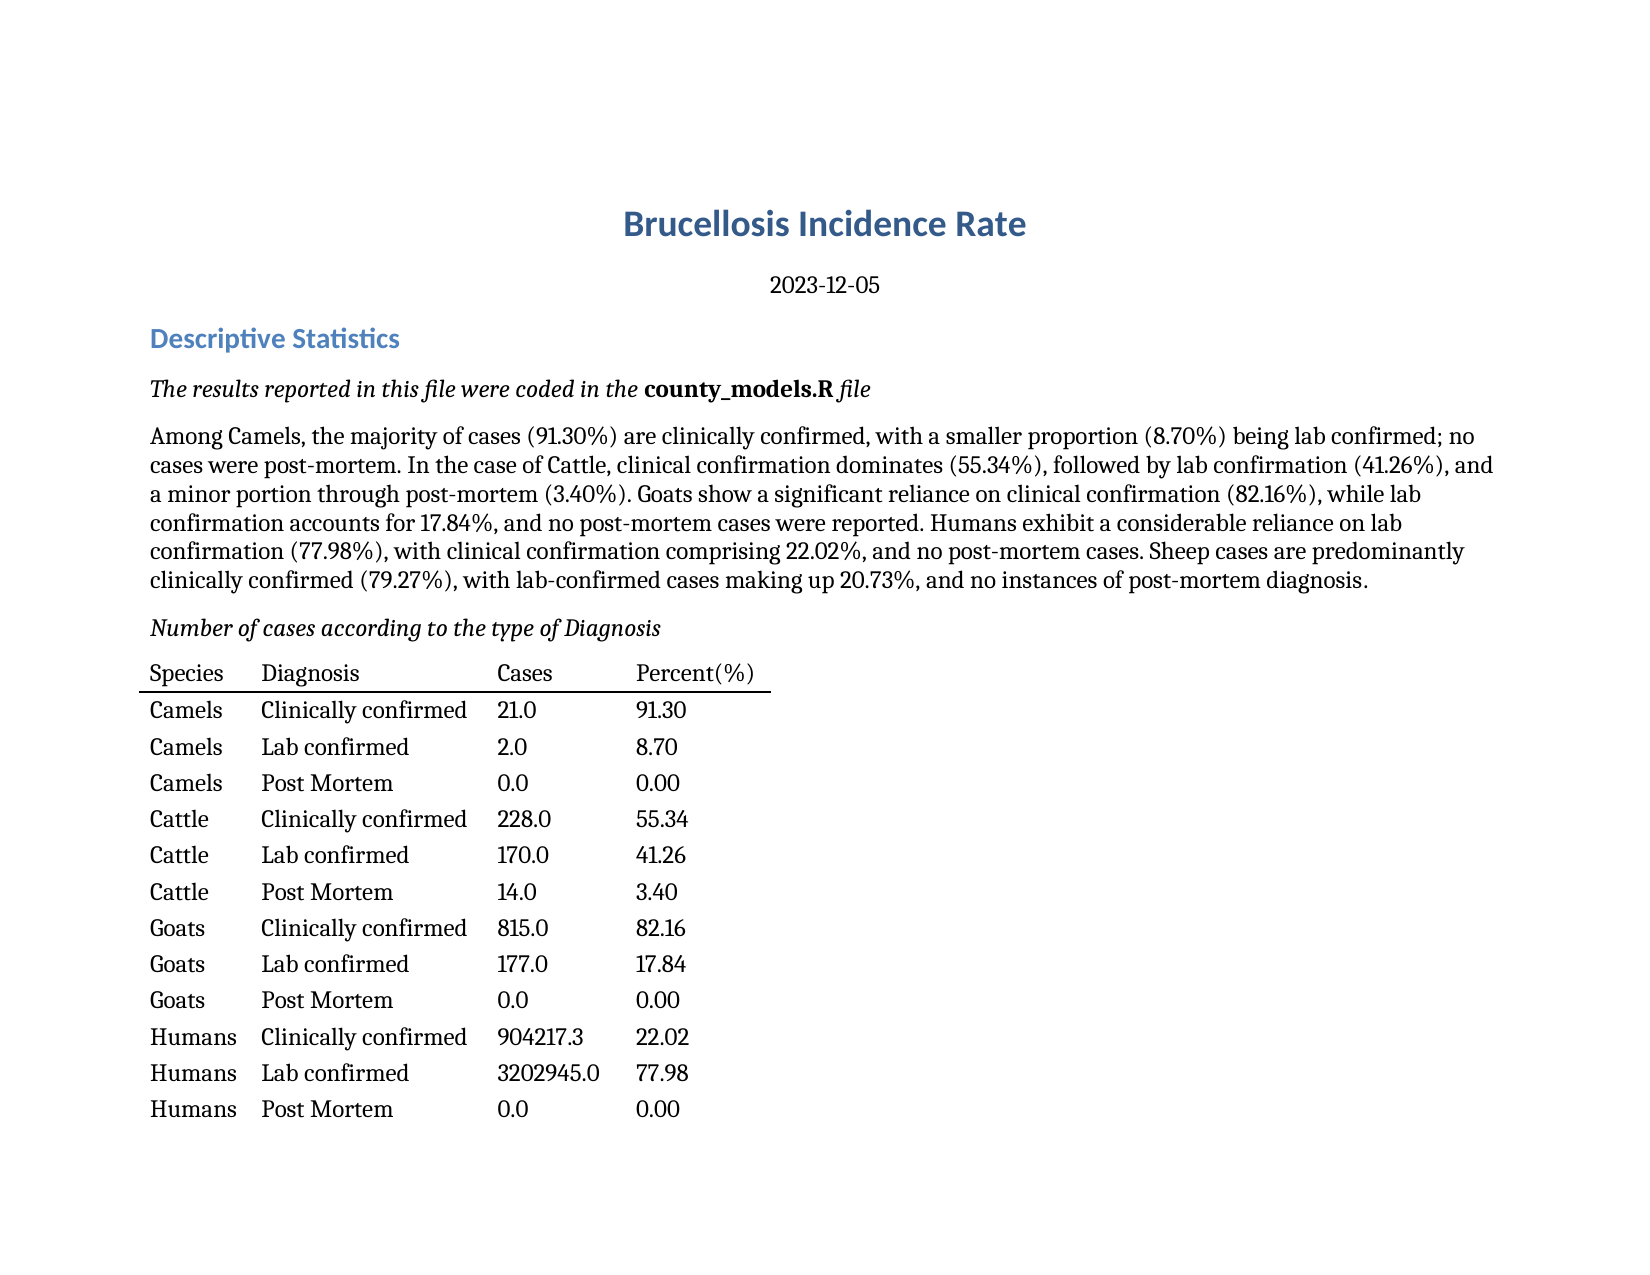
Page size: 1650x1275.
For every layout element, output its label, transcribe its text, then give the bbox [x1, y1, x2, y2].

table_cell 55.34 [625, 801, 771, 838]
title Brucellosis Incidence Rate [150, 200, 1500, 246]
table_cell Goats [139, 910, 250, 946]
table_cell Goats [139, 983, 250, 1019]
table_cell Post Mortem [250, 765, 486, 801]
table_cell 0.0 [486, 765, 624, 801]
table_cell Cattle [139, 801, 250, 838]
table_cell Cattle [139, 838, 250, 874]
table_cell Camels [139, 729, 250, 765]
table_cell Post Mortem [250, 874, 486, 910]
table_cell Post Mortem [250, 1091, 486, 1124]
table_cell 0.00 [625, 983, 771, 1019]
table_cell 0.00 [625, 765, 771, 801]
table_cell Clinically confirmed [250, 1019, 486, 1055]
table_cell 3.40 [625, 874, 771, 910]
table_cell Post Mortem [250, 983, 486, 1019]
table_cell 0.0 [486, 1091, 624, 1124]
table_cell 41.26 [625, 838, 771, 874]
table_cell Cattle [139, 874, 250, 910]
table_cell 904217.3 [486, 1019, 624, 1055]
table_header Diagnosis [250, 655, 486, 691]
table_cell Lab confirmed [250, 729, 486, 765]
table_cell 91.30 [625, 693, 771, 729]
table_cell Clinically confirmed [250, 801, 486, 838]
table_cell 177.0 [486, 946, 624, 983]
table_cell 815.0 [486, 910, 624, 946]
table_cell Lab confirmed [250, 946, 486, 983]
table_cell 3202945.0 [486, 1055, 624, 1091]
table_cell Camels [139, 693, 250, 729]
table_header Species [139, 655, 250, 691]
table_cell Goats [139, 946, 250, 983]
table_cell 0.00 [625, 1091, 771, 1124]
table_cell Camels [139, 765, 250, 801]
table_cell 82.16 [625, 910, 771, 946]
text 2023-12-05 [150, 271, 1500, 299]
table_cell Clinically confirmed [250, 910, 486, 946]
table_cell Humans [139, 1091, 250, 1124]
table_cell Clinically confirmed [250, 693, 486, 729]
table_cell Humans [139, 1019, 250, 1055]
table_cell 228.0 [486, 801, 624, 838]
table_cell Humans [139, 1055, 250, 1091]
table_cell 8.70 [625, 729, 771, 765]
text Among Camels, the majority of cases (91.30%) are clinically confirmed, with a smaller proportion (8.70%) being lab confirmed; no cases were post-mortem. In the case of Cattle, clinical confirmation dominates (55.34%), followed by lab confirmation (41.26%), and a minor portion through post-mortem (3.40%). Goats show a significant reliance on clinical confirmation (82.16%), while lab confirmation accounts for 17.84%, and no post-mortem cases were reported. Humans exhibit a considerable reliance on lab confirmation (77.98%), with clinical confirmation comprising 22.02%, and no post-mortem cases. Sheep cases are predominantly clinically confirmed (79.27%), with lab-confirmed cases making up 20.73%, and no instances of post-mortem diagnosis. [150, 422, 1500, 595]
table_cell 14.0 [486, 874, 624, 910]
table_header Percent(%) [625, 655, 771, 691]
table_cell Lab confirmed [250, 1055, 486, 1091]
text The results reported in this file were coded in the county_models.R file [150, 375, 1500, 403]
table_cell 170.0 [486, 838, 624, 874]
table_cell 0.0 [486, 983, 624, 1019]
table_cell Lab confirmed [250, 838, 486, 874]
table_cell 22.02 [625, 1019, 771, 1055]
table_cell 77.98 [625, 1055, 771, 1091]
text Number of cases according to the type of Diagnosis [150, 613, 1500, 642]
table_cell 21.0 [486, 693, 624, 729]
table_cell 2.0 [486, 729, 624, 765]
subtitle Descriptive Statistics [150, 320, 1500, 356]
table_cell 17.84 [625, 946, 771, 983]
table_header Cases [486, 655, 624, 691]
